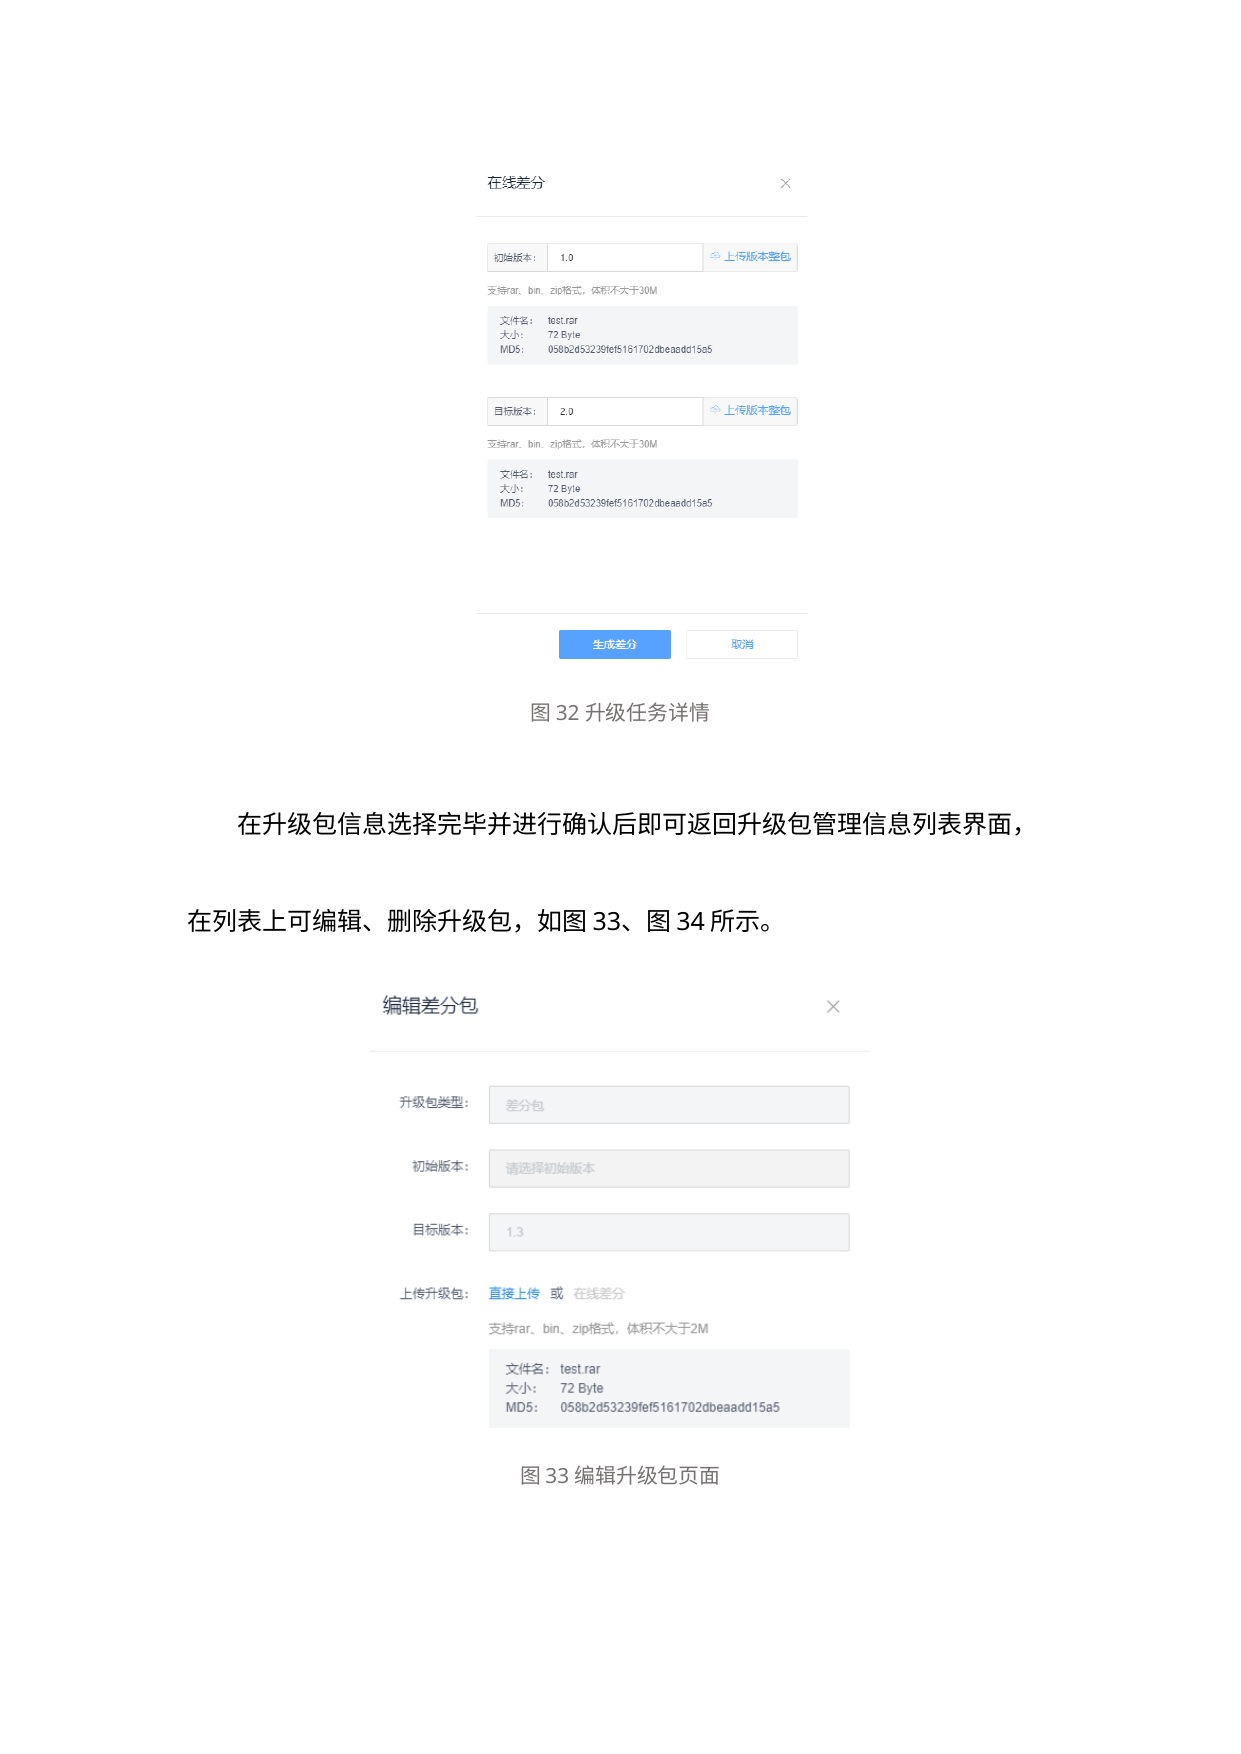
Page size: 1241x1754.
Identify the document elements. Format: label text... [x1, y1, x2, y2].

picture [476, 162, 808, 663]
text 图33 编辑升级包页面 [187, 1458, 1053, 1491]
text 图32 升级任务详情 [187, 695, 1053, 728]
picture [369, 970, 871, 1449]
text 在升级包信息选择完毕并进行确认后即可返回升级包管理信息列表界面，在列表上可编辑、删除升级包，如图33、图34所示。 [187, 790, 1053, 952]
